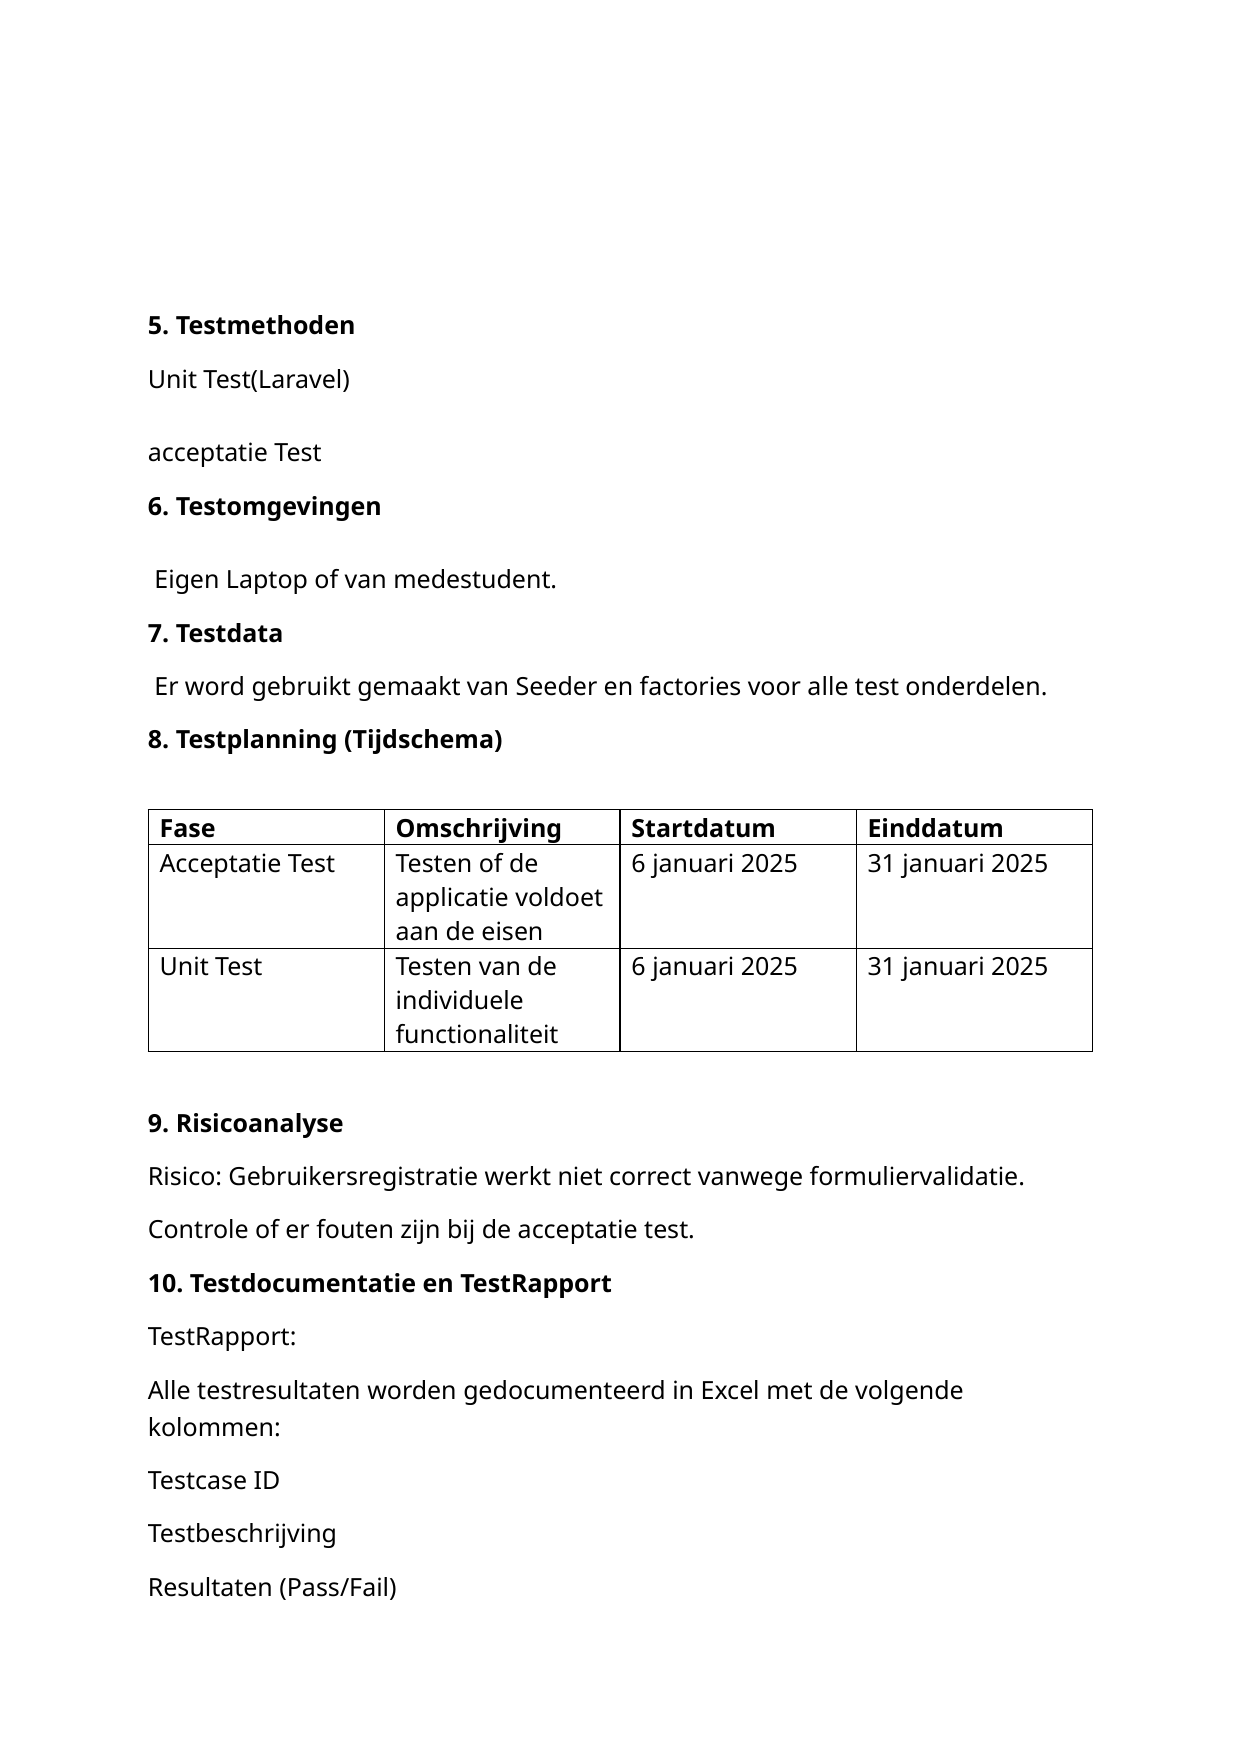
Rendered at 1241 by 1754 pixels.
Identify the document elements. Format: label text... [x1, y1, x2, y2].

table_header Startdatum [621, 810, 856, 844]
table_cell 6 januari 2025 [621, 949, 856, 1051]
text Resultaten (Pass/Fail) [148, 1569, 1093, 1603]
table_header Fase [149, 810, 384, 844]
table_header Omschrijving [385, 810, 619, 844]
text 10. Testdocumentatie en TestRapport [148, 1266, 1093, 1299]
text 8. Testplanning (Tijdschema) [148, 722, 1093, 790]
text Testcase ID [148, 1463, 1093, 1497]
table_cell Testen of de applicatie voldoet aan de eisen [385, 845, 619, 947]
text Risico: Gebruikersregistratie werkt niet correct vanwege formuliervalidatie. [148, 1159, 1093, 1193]
text 6. Testomgevingen Eigen Laptop of van medestudent. [148, 488, 1093, 596]
text TestRapport: [148, 1319, 1093, 1353]
table_cell Testen van de individuele functionaliteit [385, 949, 619, 1051]
text 5. Testmethoden [148, 308, 1093, 342]
table_cell Acceptatie Test [149, 845, 384, 947]
text Testbeschrijving [148, 1516, 1093, 1550]
table_cell 6 januari 2025 [621, 845, 856, 947]
text 7. Testdata [148, 615, 1093, 649]
table_header Einddatum [857, 810, 1092, 844]
text Unit Test(Laravel) acceptatie Test [148, 361, 1093, 469]
table_cell 31 januari 2025 [857, 845, 1092, 947]
text Er word gebruikt gemaakt van Seeder en factories voor alle test onderdelen. [148, 669, 1093, 703]
text 9. Risicoanalyse [148, 1105, 1093, 1139]
table_cell Unit Test [149, 949, 384, 1051]
text Alle testresultaten worden gedocumenteerd in Excel met de volgende kolommen: [148, 1372, 1093, 1443]
table_cell 31 januari 2025 [857, 949, 1092, 1051]
text Controle of er fouten zijn bij de acceptatie test. [148, 1212, 1093, 1246]
